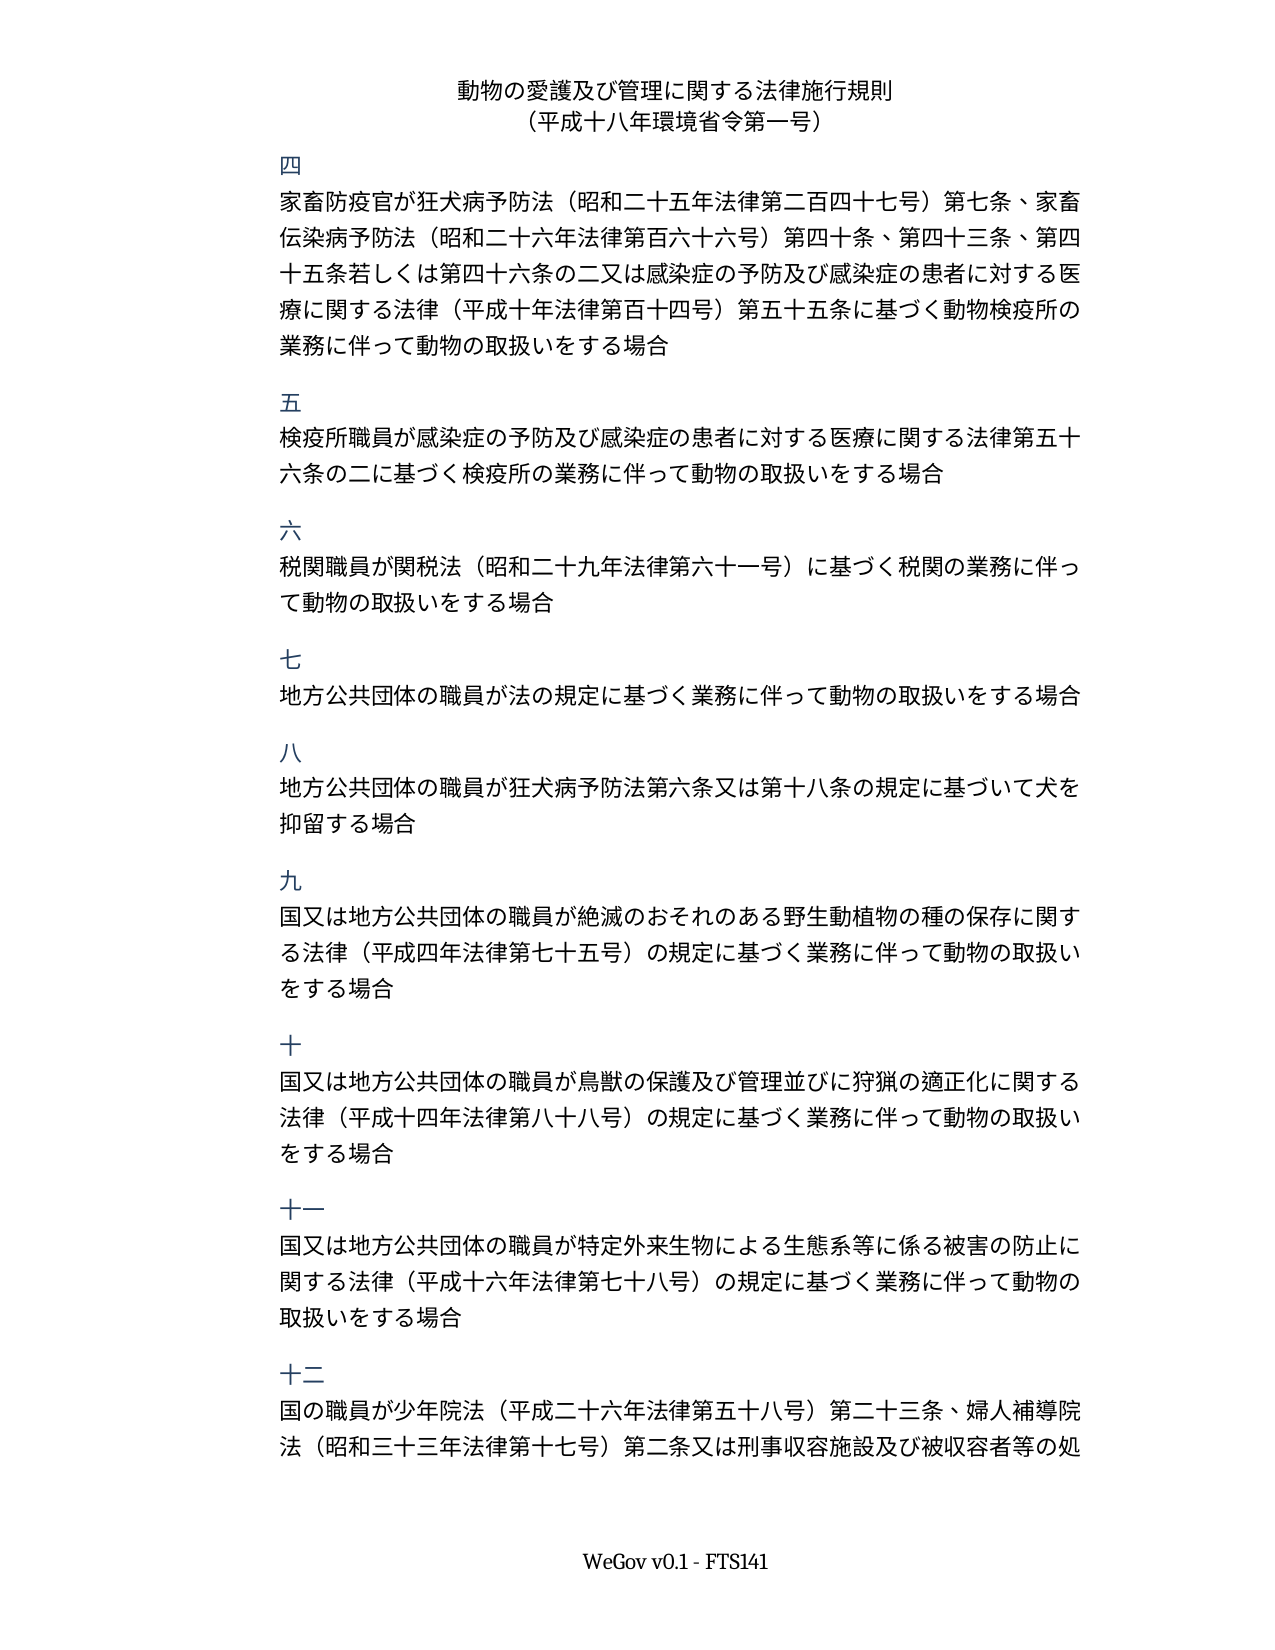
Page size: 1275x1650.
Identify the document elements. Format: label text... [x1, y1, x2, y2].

text 家畜防疫官が狂犬病予防法（昭和二十五年法律第二百四十七号）第七条、家畜伝染病予防法（昭和二十六年法律第百六十六号）第四十条、第四十三条、第四十五条若しくは第四十六条の二又は感染症の予防及び感染症の患者に対する医療に関する法律（平成十年法律第百十四号）第五十五条に基づく動物検疫所の業務に伴って動物の取扱いをする場合 [279, 186, 1087, 361]
subtitle 六 [279, 515, 1087, 546]
subtitle 五 [279, 386, 1087, 418]
text 国又は地方公共団体の職員が鳥獣の保護及び管理並びに狩猟の適正化に関する法律（平成十四年法律第八十八号）の規定に基づく業務に伴って動物の取扱いをする場合 [279, 1066, 1087, 1169]
subtitle 八 [279, 736, 1087, 768]
subtitle 九 [279, 865, 1087, 896]
subtitle 十 [279, 1030, 1087, 1061]
text 国又は地方公共団体の職員が絶滅のおそれのある野生動植物の種の保存に関する法律（平成四年法律第七十五号）の規定に基づく業務に伴って動物の取扱いをする場合 [279, 901, 1087, 1004]
text 検疫所職員が感染症の予防及び感染症の患者に対する医療に関する法律第五十六条の二に基づく検疫所の業務に伴って動物の取扱いをする場合 [279, 422, 1087, 489]
text 地方公共団体の職員が法の規定に基づく業務に伴って動物の取扱いをする場合 [279, 680, 1087, 711]
subtitle 十二 [279, 1359, 1087, 1390]
text 地方公共団体の職員が狂犬病予防法第六条又は第十八条の規定に基づいて犬を抑留する場合 [279, 772, 1087, 839]
text 国又は地方公共団体の職員が特定外来生物による生態系等に係る被害の防止に関する法律（平成十六年法律第七十八号）の規定に基づく業務に伴って動物の取扱いをする場合 [279, 1230, 1087, 1333]
text 税関職員が関税法（昭和二十九年法律第六十一号）に基づく税関の業務に伴って動物の取扱いをする場合 [279, 551, 1087, 618]
subtitle 十一 [279, 1194, 1087, 1226]
subtitle 四 [279, 150, 1087, 181]
text 国の職員が少年院法（平成二十六年法律第五十八号）第二十三条、婦人補導院法（昭和三十三年法律第十七号）第二条又は刑事収容施設及び被収容者等の処遇に関する法律（平成十七年法律第五十号）第八十四条の規定に基づく業務に伴って動物の取扱いをする場合 [279, 1395, 1087, 1462]
subtitle 七 [279, 644, 1087, 675]
